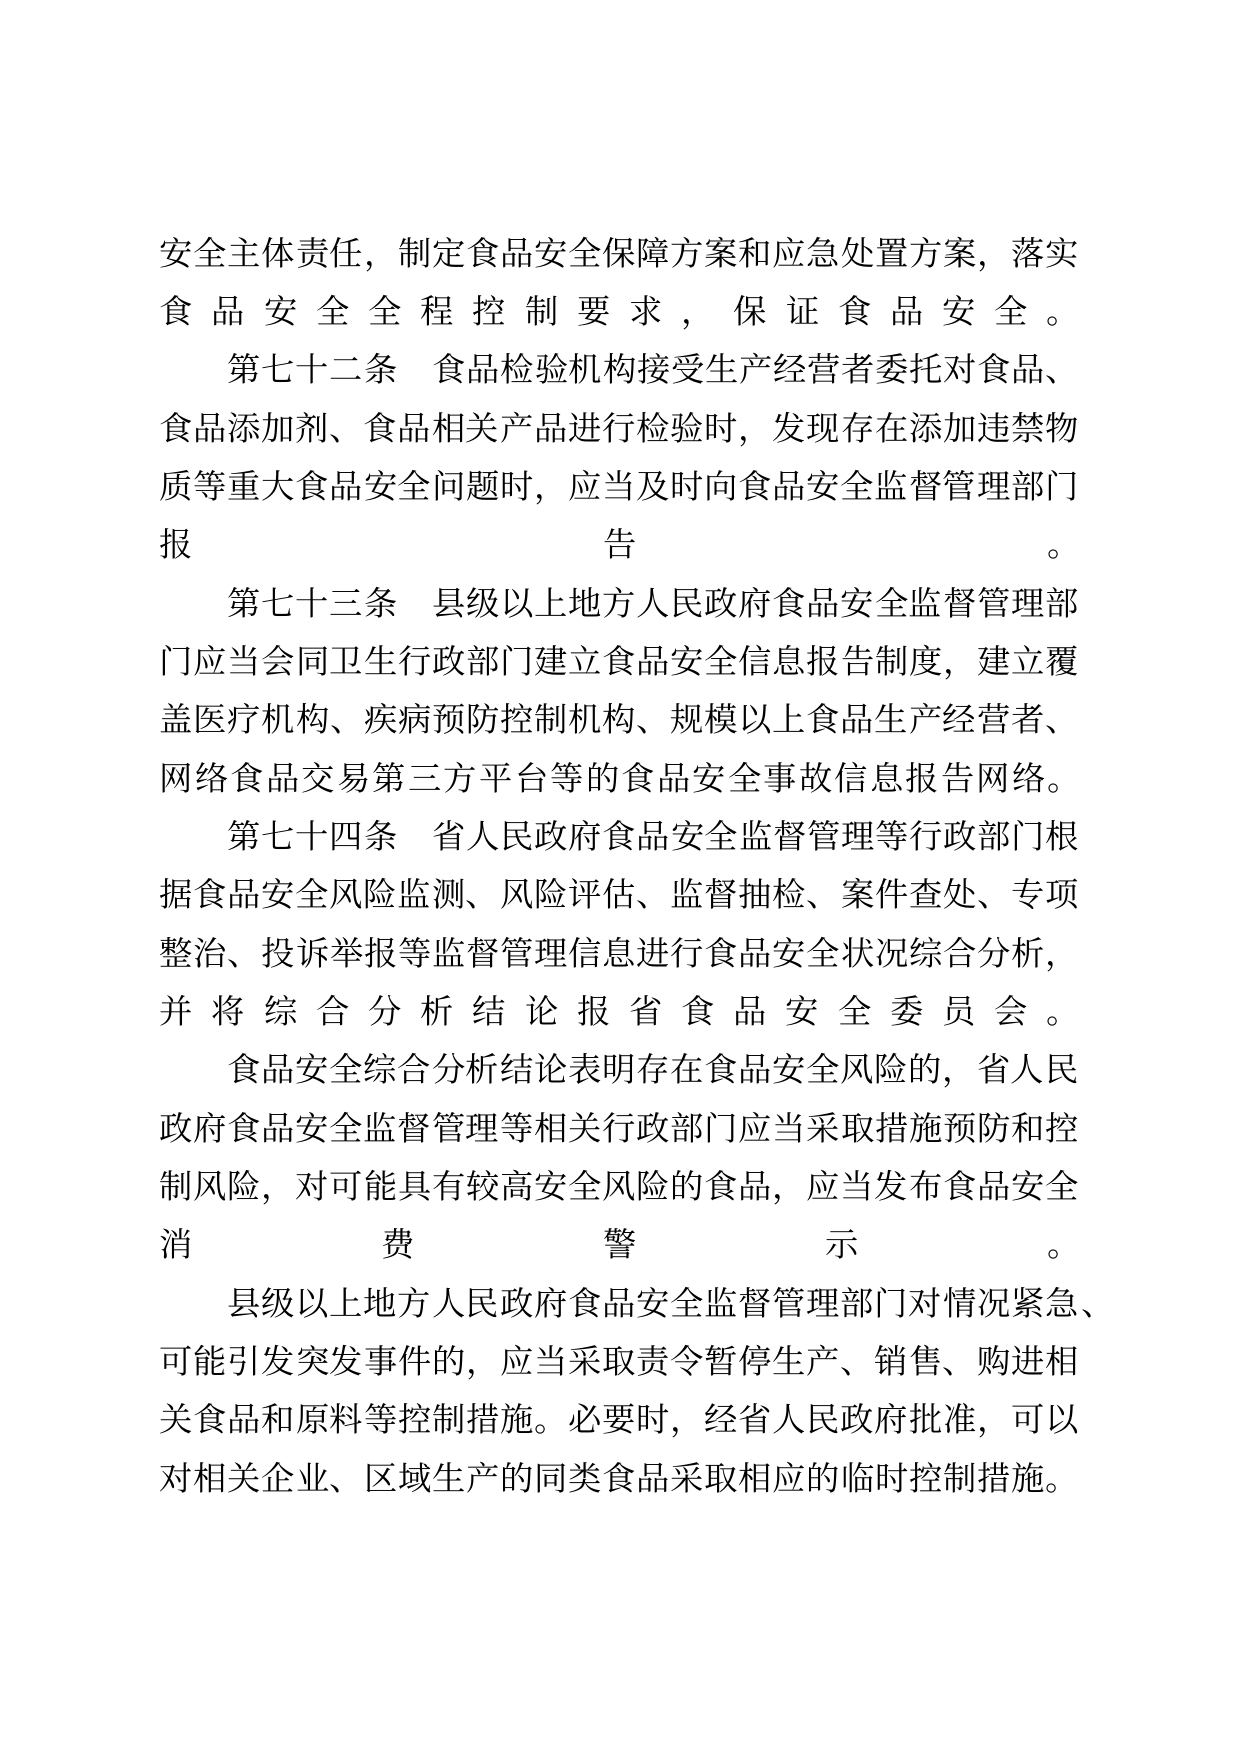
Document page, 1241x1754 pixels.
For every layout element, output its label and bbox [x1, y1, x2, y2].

text [159, 218, 1081, 1502]
